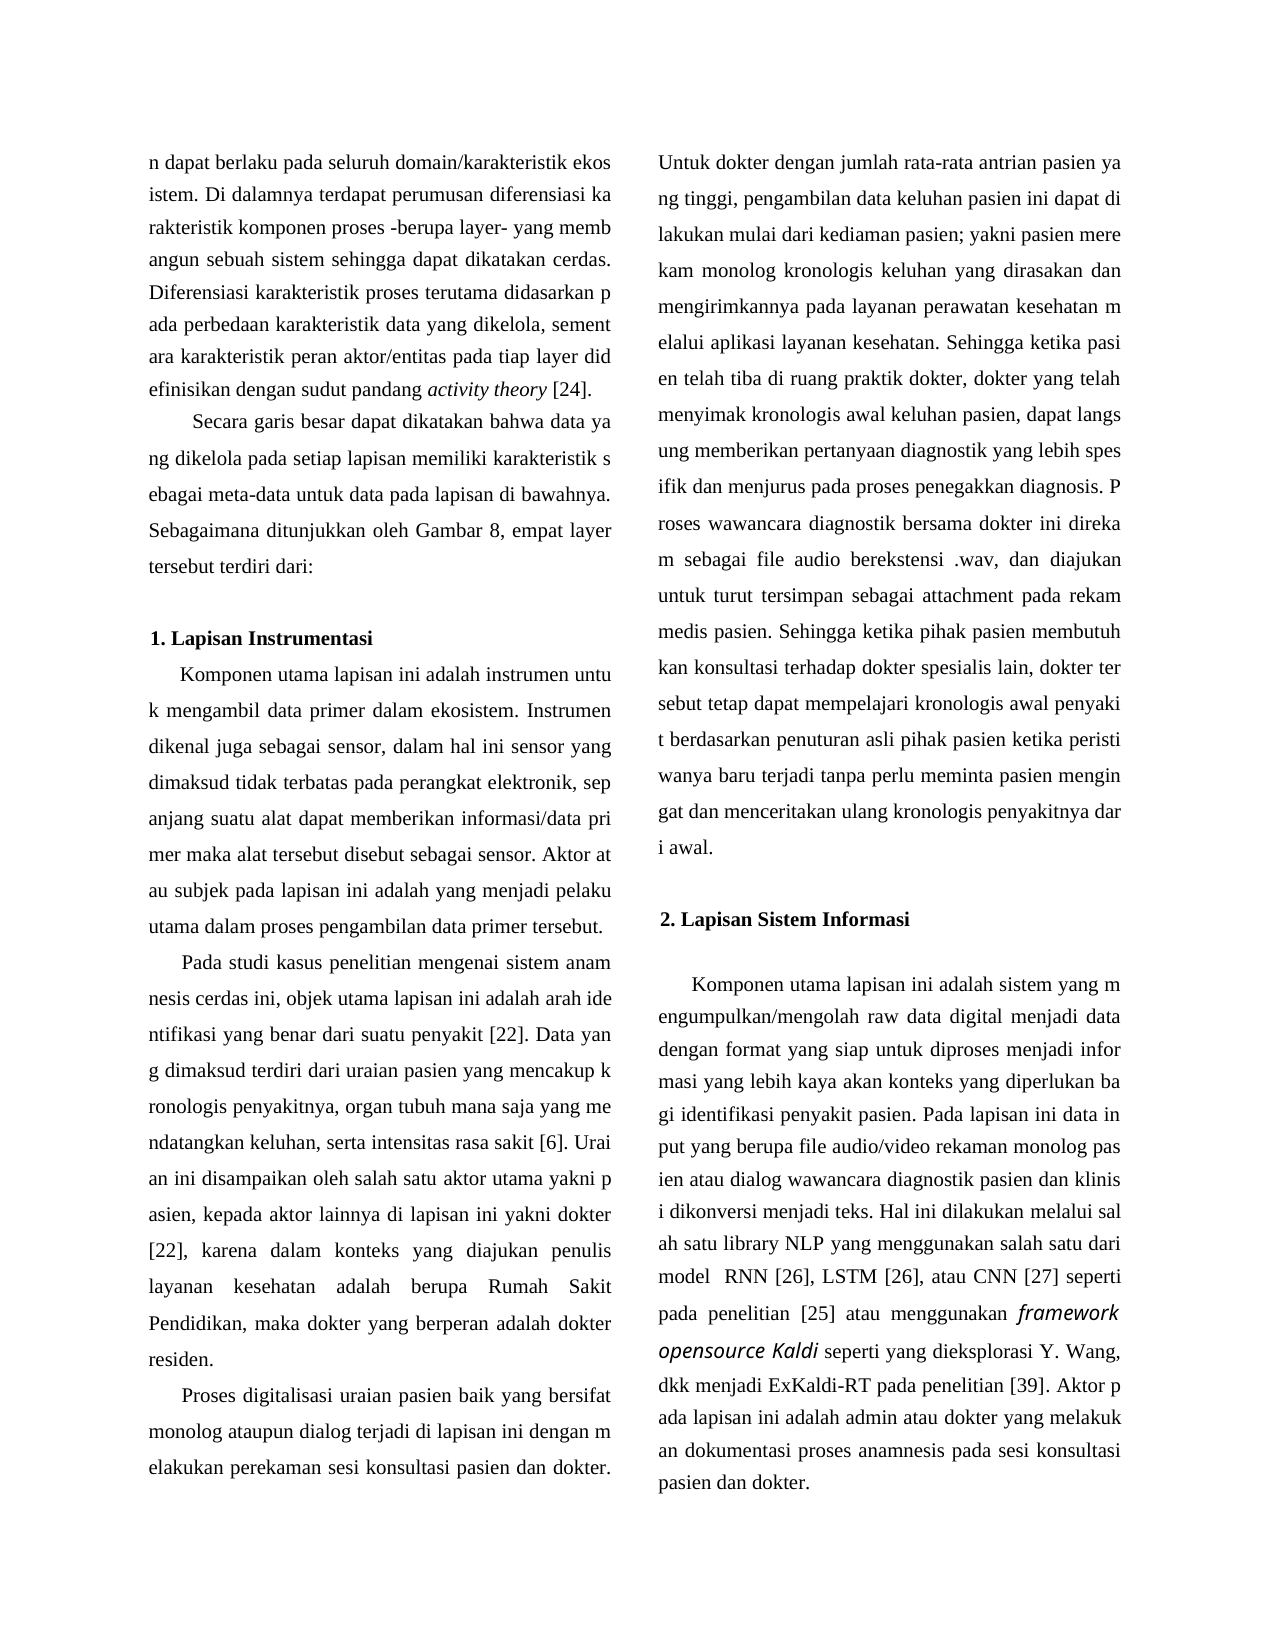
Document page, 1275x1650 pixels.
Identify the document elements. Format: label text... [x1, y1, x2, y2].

text 1. Lapisan Instrumentasi [148, 626, 612, 650]
text Pada studi kasus penelitian mengenai sistem anamnesis cerdas ini, objek utama lapisan ini adalah arah identifikasi yang benar dari suatu penyakit [22]. Data yang dimaksud terdiri dari uraian pasien yang mencakup kronologis penyakitnya, organ tubuh mana saja yang mendatangkan keluhan, serta intensitas rasa sakit [6]. Uraian ini disampaikan oleh salah satu aktor utama yakni pasien, kepada aktor lainnya di lapisan ini yakni dokter [22], karena dalam konteks yang diajukan penulis layanan kesehatan adalah berupa Rumah Sakit Pendidikan, maka dokter yang berperan adalah dokter residen. [148, 950, 612, 1371]
text 2. Lapisan Sistem Informasi [660, 907, 1121, 931]
text Komponen utama lapisan ini adalah sistem yang mengumpulkan/mengolah raw data digital menjadi data dengan format yang siap untuk diproses menjadi informasi yang lebih kaya akan konteks yang diperlukan bagi identifikasi penyakit pasien. Pada lapisan ini data input yang berupa file audio/video rekaman monolog pasien atau dialog wawancara diagnostik pasien dan klinisi dikonversi menjadi teks. Hal ini dilakukan melalui salah satu library NLP yang menggunakan salah satu dari model RNN [26], LSTM [26], atau CNN [27] seperti pada penelitian [25] atau menggunakan framework opensource Kaldi seperti yang dieksplorasi Y. Wang, dkk menjadi ExKaldi-RT pada penelitian [39]. Aktor pada lapisan ini adalah admin atau dokter yang melakukan dokumentasi proses anamnesis pada sesi konsultasi pasien dan dokter. [658, 972, 1121, 1494]
text Komponen utama lapisan ini adalah instrumen untuk mengambil data primer dalam ekosistem. Instrumen dikenal juga sebagai sensor, dalam hal ini sensor yang dimaksud tidak terbatas pada perangkat elektronik, sepanjang suatu alat dapat memberikan informasi/data primer maka alat tersebut disebut sebagai sensor. Aktor atau subjek pada lapisan ini adalah yang menjadi pelaku utama dalam proses pengambilan data primer tersebut. [148, 662, 612, 938]
text Secara garis besar dapat dikatakan bahwa data yang dikelola pada setiap lapisan memiliki karakteristik sebagai meta-data untuk data pada lapisan di bawahnya. Sebagaimana ditunjukkan oleh Gambar 8, empat layer tersebut terdiri dari: [148, 409, 612, 578]
text Proses digitalisasi uraian pasien baik yang bersifat monolog ataupun dialog terjadi di lapisan ini dengan melakukan perekaman sesi konsultasi pasien dan dokter. Untuk dokter dengan jumlah rata-rata antrian pasien yang tinggi, pengambilan data keluhan pasien ini dapat dilakukan mulai dari kediaman pasien; yakni pasien merekam monolog kronologis keluhan yang dirasakan dan mengirimkannya pada layanan perawatan kesehatan melalui aplikasi layanan kesehatan. Sehingga ketika pasien telah tiba di ruang praktik dokter, dokter yang telah menyimak kronologis awal keluhan pasien, dapat langsung memberikan pertanyaan diagnostik yang lebih spesifik dan menjurus pada proses penegakkan diagnosis. Proses wawancara diagnostik bersama dokter ini direkam sebagai file audio berekstensi .wav, dan diajukan untuk turut tersimpan sebagai attachment pada rekam medis pasien. Sehingga ketika pihak pasien membutuhkan konsultasi terhadap dokter spesialis lain, dokter tersebut tetap dapat mempelajari kronologis awal penyakit berdasarkan penuturan asli pihak pasien ketika peristiwanya baru terjadi tanpa perlu meminta pasien mengingat dan menceritakan ulang kronologis penyakitnya dari awal. [658, 150, 1121, 859]
